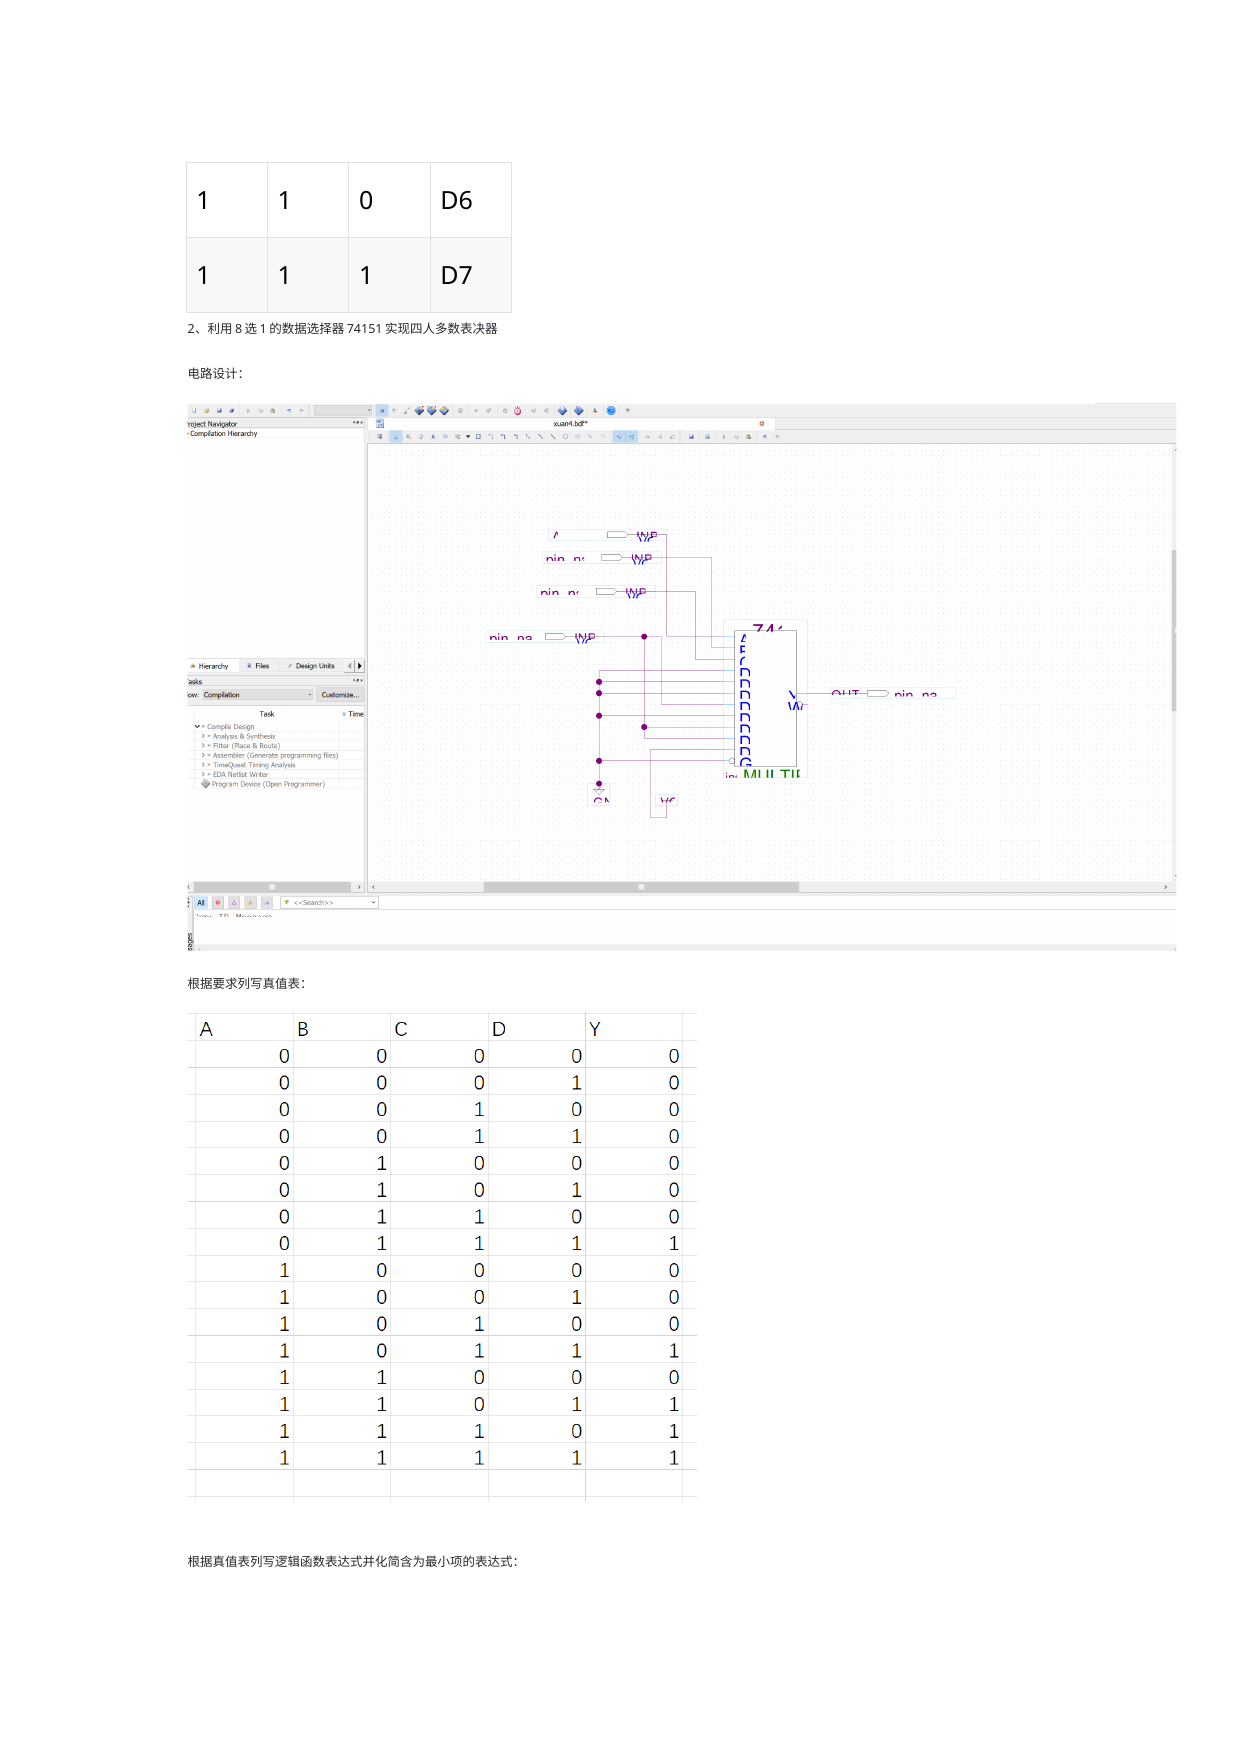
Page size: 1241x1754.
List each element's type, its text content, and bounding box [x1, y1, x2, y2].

picture [187, 1012, 697, 1502]
text 电路设计： [187, 357, 1053, 390]
table_cell D7 [431, 238, 511, 312]
table_cell 1 [268, 163, 348, 237]
table_cell 1 [268, 238, 348, 312]
table_cell 1 [349, 238, 430, 312]
text 根据要求列写真值表： [187, 967, 1053, 1000]
table_cell 1 [187, 163, 267, 237]
table_cell 0 [349, 163, 430, 237]
table_cell D6 [431, 163, 511, 237]
text 根据真值表列写逻辑函数表达式并化简含为最小项的表达式： [187, 1545, 1053, 1577]
text 2、利用8选1的数据选择器74151实现四人多数表决器 [187, 312, 1053, 345]
table_cell 1 [187, 238, 267, 312]
picture [187, 402, 1177, 951]
